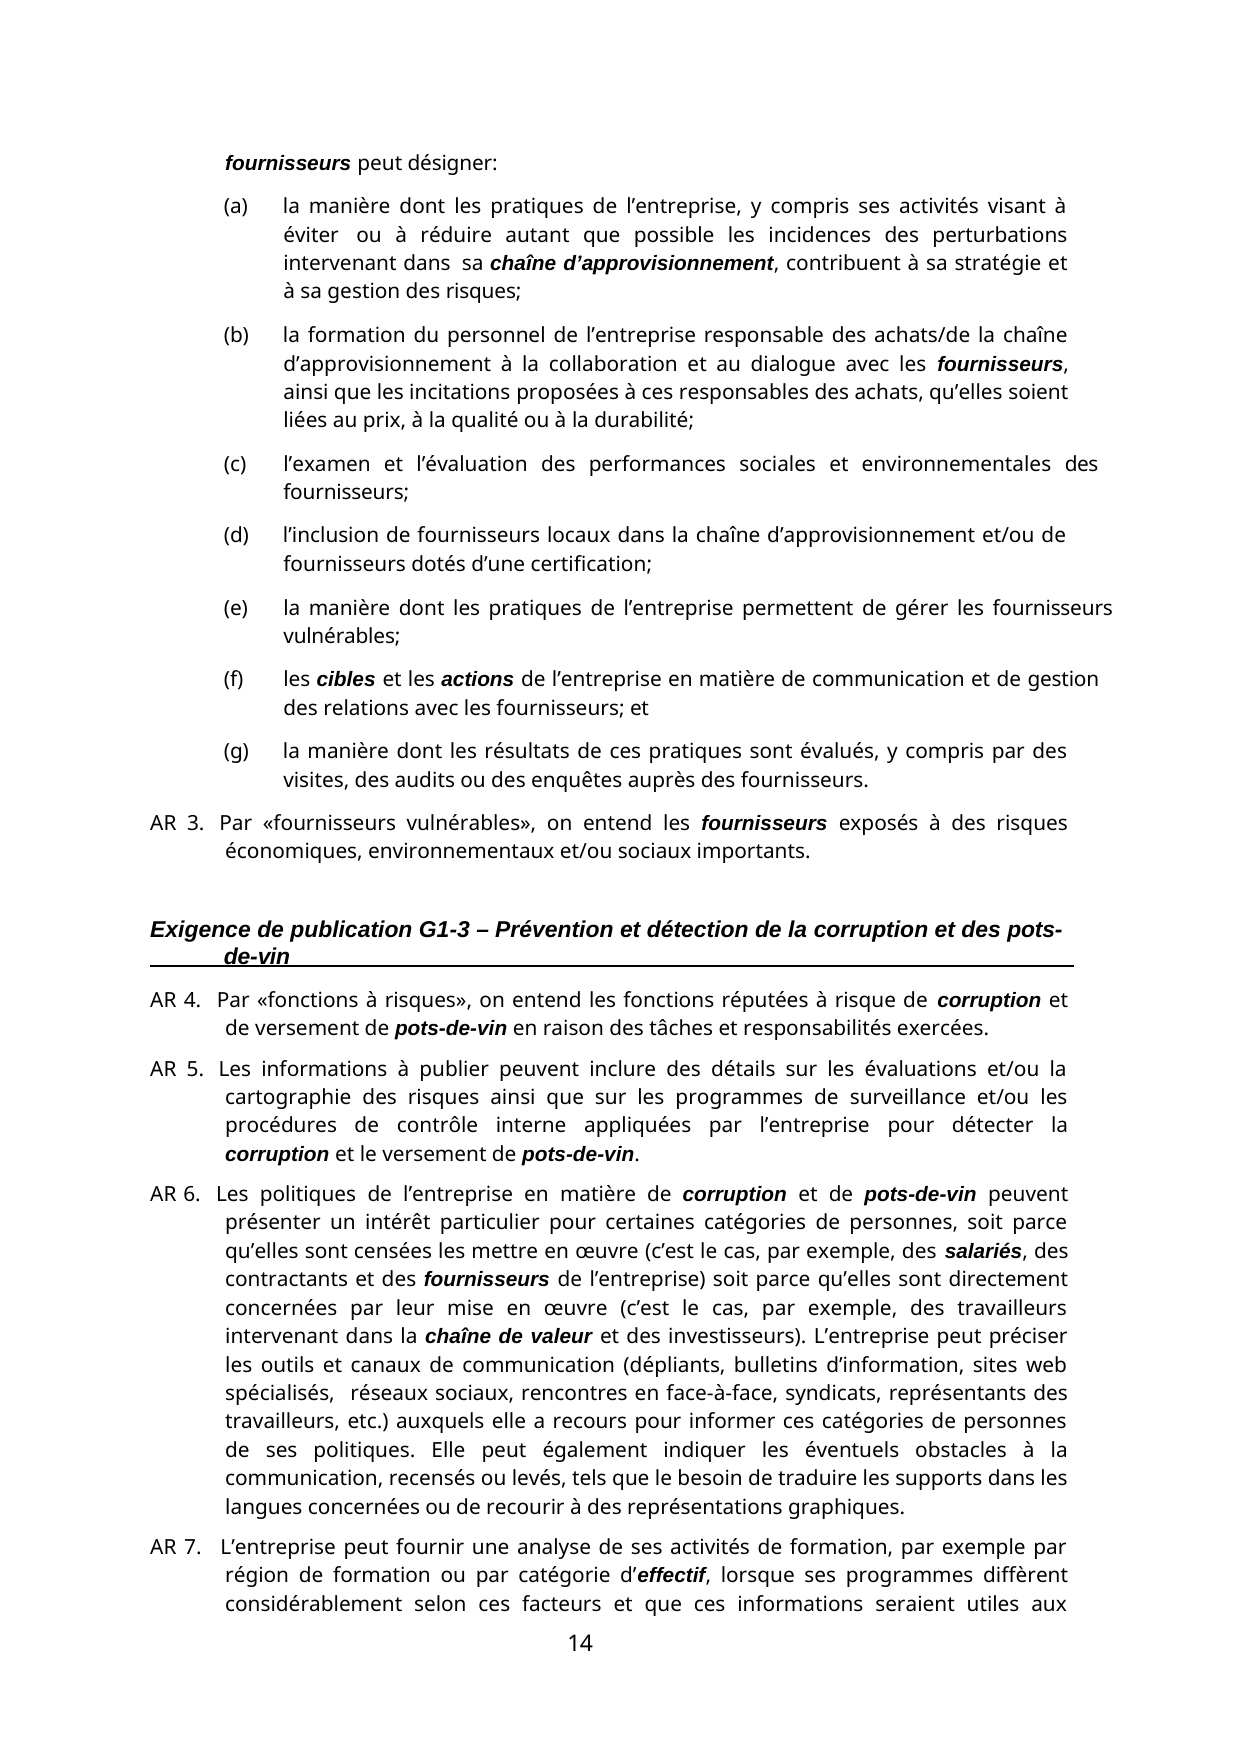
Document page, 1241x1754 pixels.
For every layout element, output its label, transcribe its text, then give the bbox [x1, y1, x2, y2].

list la manière dont les résultats de ces pratiques sont évalués, y compris par des visites, des audits ou des enquêtes auprès des fournisseurs. [224, 737, 1068, 793]
text de-vin [150, 943, 1126, 969]
text fournisseurs peut désigner: [225, 148, 1126, 176]
list les cibles et les actions de l’entreprise en matière de communication et de gestion [224, 664, 1126, 693]
list l’inclusion de fournisseurs locaux dans la chaîne d’approvisionnement et/ou de fournisseurs dotés d’une certification; [224, 521, 1067, 577]
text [150, 1532, 1068, 1617]
text AR 4. Par «fonctions à risques», on entend les fonctions réputées à risque de corruption et de versement de pots-de-vin en raison des tâches et responsabilités exercées. [150, 985, 1068, 1042]
text AR 5. Les informations à publier peuvent inclure des détails sur les évaluations et/ou la cartographie des risques ainsi que sur les programmes de surveillance et/ou les procédures de contrôle interne appliquées par l’entreprise pour détecter la corruption et le versement de pots-de-vin. [150, 1054, 1068, 1167]
list la manière dont les pratiques de l’entreprise permettent de gérer les fournisseurs [224, 593, 1126, 621]
text des relations avec les fournisseurs; et [283, 693, 1126, 721]
text fournisseurs; [283, 477, 1126, 506]
text vulnérables; [283, 621, 1126, 649]
list la manière dont les pratiques de l’entreprise, y compris ses activités visant à éviter ou à réduire autant que possible les incidences des perturbations intervenant dans sa chaîne d’approvisionnement, contribuent à sa stratégie et à sa gestion des risques; [224, 191, 1068, 305]
list l’examen et l’évaluation des performances sociales et environnementales des [224, 449, 1126, 477]
text AR 6. Les politiques de l’entreprise en matière de corruption et de pots-de-vin peuvent présenter un intérêt particulier pour certaines catégories de personnes, soit parce qu’elles sont censées les mettre en œuvre (c’est le cas, par exemple, des salariés, des contractants et des fournisseurs de l’entreprise) soit parce qu’elles sont directement concernées par leur mise en œuvre (c’est le cas, par exemple, des travailleurs intervenant dans la chaîne de valeur et des investisseurs). L’entreprise peut préciser les outils et canaux de communication (dépliants, bulletins d’information, sites web spécialisés, réseaux sociaux, rencontres en face-à-face, syndicats, représentants des travailleurs, etc.) auxquels elle a recours pour informer ces catégories de personnes de ses politiques. Elle peut également indiquer les éventuels obstacles à la communication, recensés ou levés, tels que le besoin de traduire les supports dans les langues concernées ou de recourir à des représentations graphiques. [150, 1179, 1068, 1520]
text AR 3. Par «fournisseurs vulnérables», on entend les fournisseurs exposés à des risques économiques, environnementaux et/ou sociaux importants. [150, 808, 1068, 865]
list la formation du personnel de l’entreprise responsable des achats/de la chaîne d’approvisionnement à la collaboration et au dialogue avec les fournisseurs, ainsi que les incitations proposées à ces responsables des achats, qu’elles soient liées au prix, à la qualité ou à la durabilité; [224, 320, 1069, 434]
subtitle Exigence de publication G1-3 – Prévention et détection de la corruption et des pots- [150, 917, 1126, 943]
